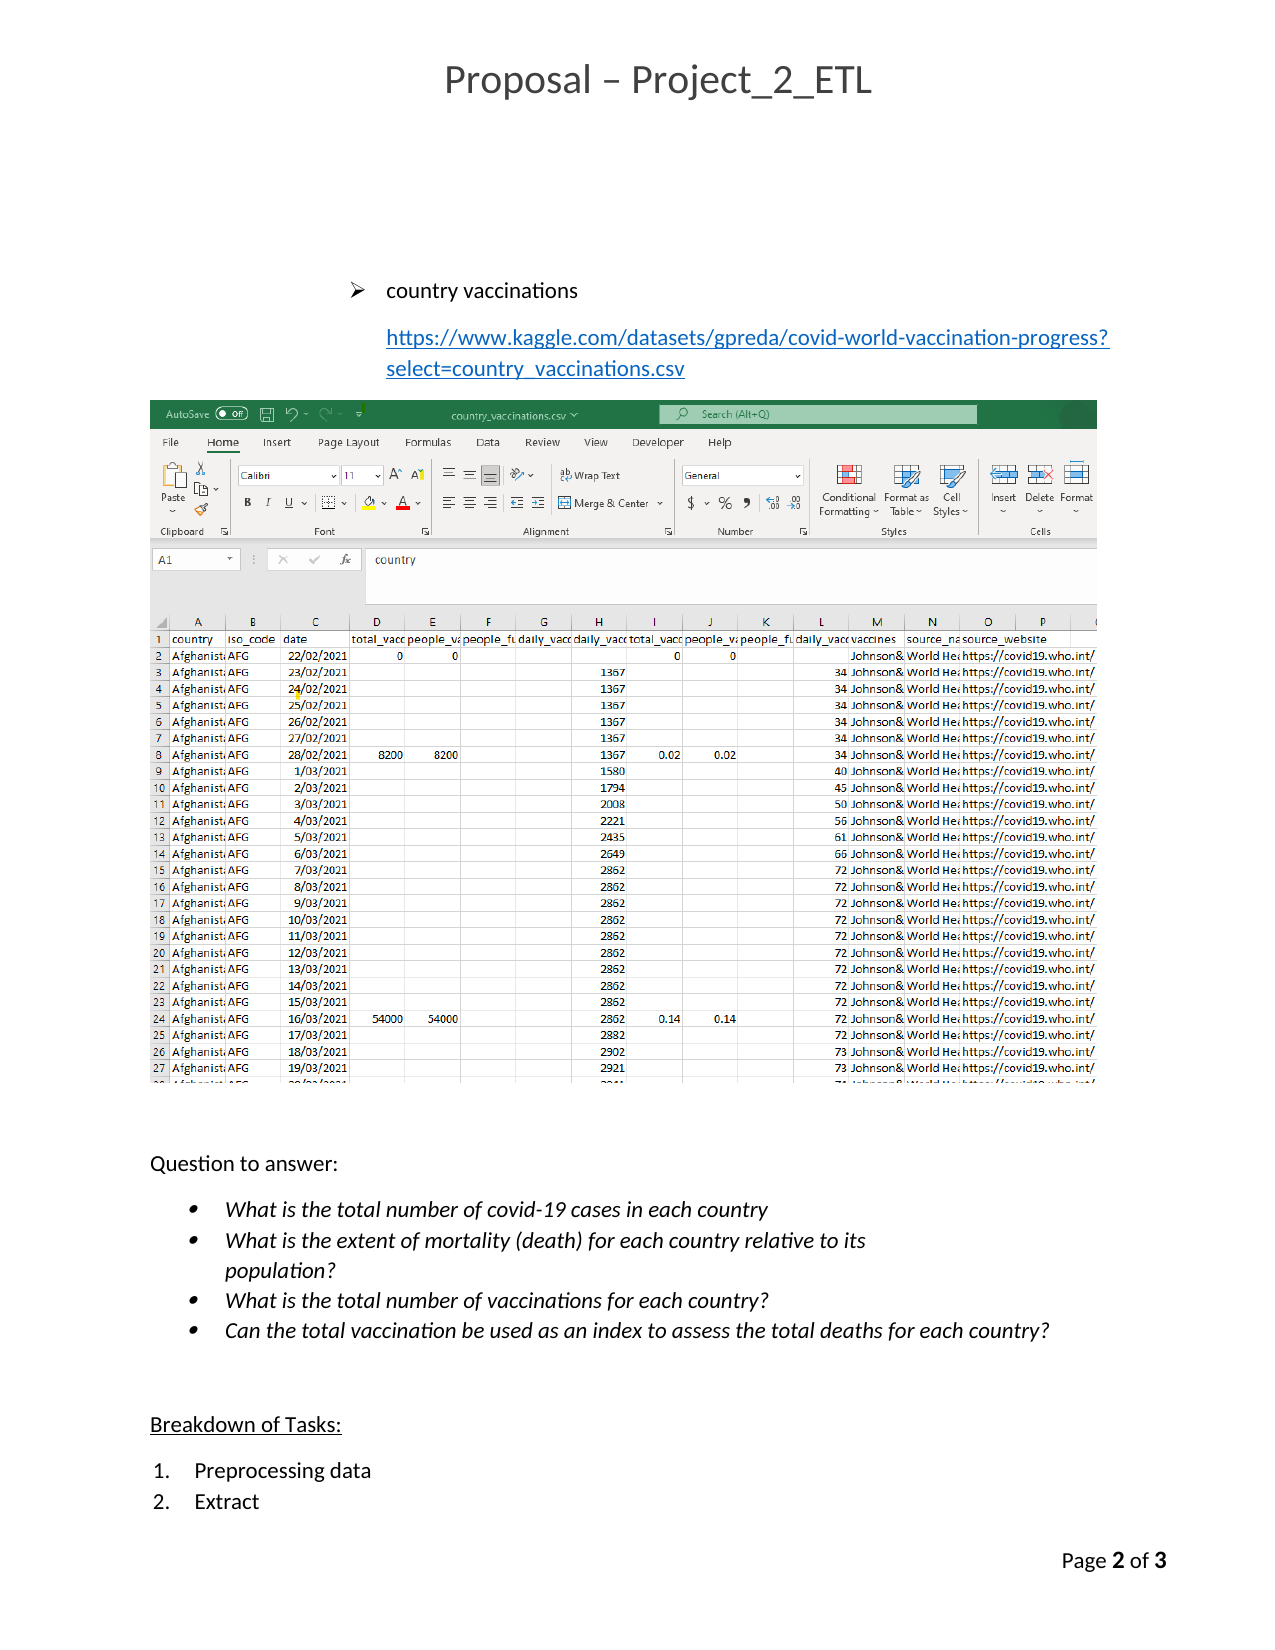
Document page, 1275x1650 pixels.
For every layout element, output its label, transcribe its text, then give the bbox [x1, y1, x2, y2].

list What is the total number of vaccinations for each country? [187, 1286, 1167, 1314]
list Preprocessing data [153, 1457, 1167, 1484]
list What is the extent of mortality (death) for each country relative to its population? [187, 1226, 1167, 1284]
text Question to answer: [150, 1149, 1167, 1177]
list country vaccinations [349, 277, 1167, 305]
list Can the total vaccination be used as an index to assess the total deaths for each country? [187, 1316, 1167, 1344]
picture [150, 400, 1097, 1083]
list Extract [153, 1487, 1167, 1515]
list What is the total number of covid-19 cases in each country [187, 1196, 1167, 1223]
text Breakdown of Tasks: [150, 1410, 1167, 1438]
text https://www.kaggle.com/datasets/gpreda/covid-world-vaccination-progress?select=country_vaccinations.csv [386, 323, 1167, 382]
